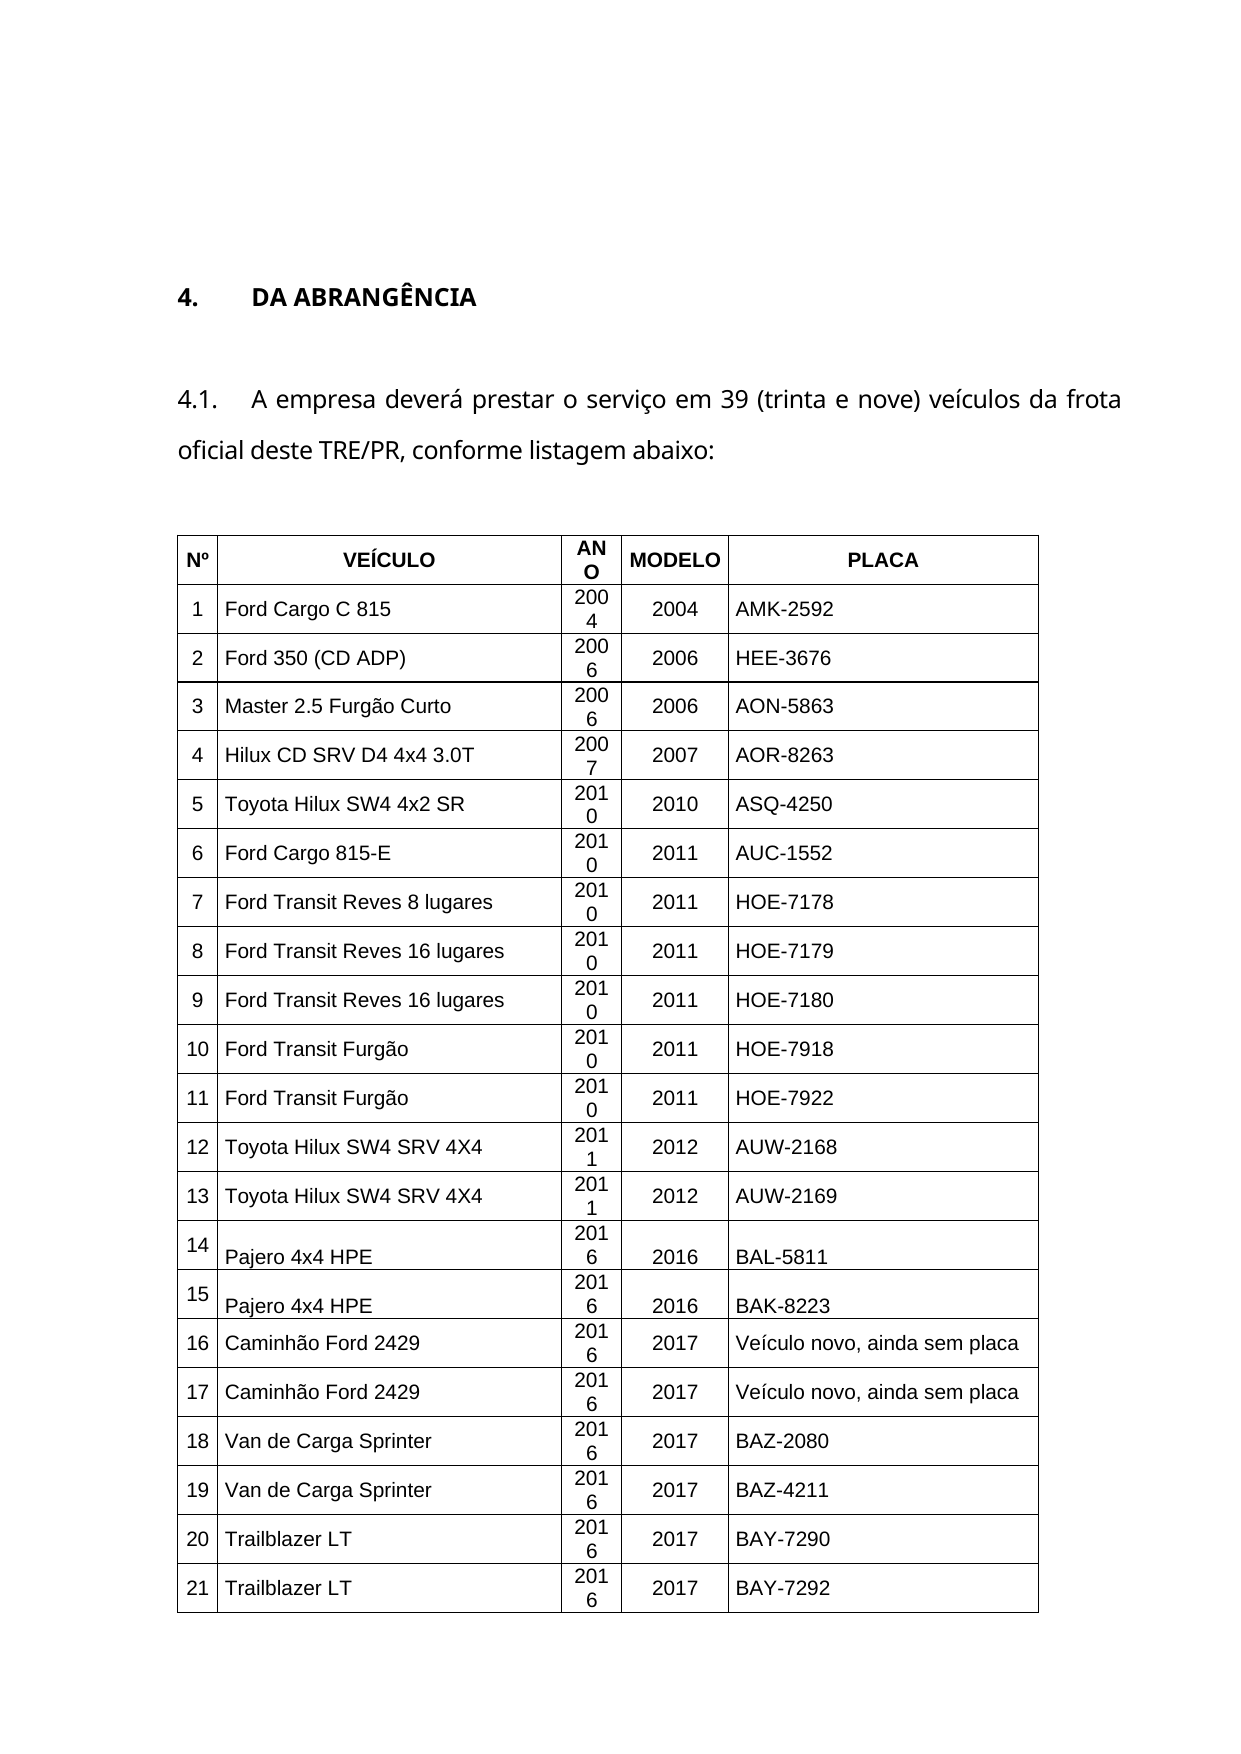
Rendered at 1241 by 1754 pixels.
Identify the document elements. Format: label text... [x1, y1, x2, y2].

table_cell AMK-2592 [729, 585, 1038, 632]
table_cell 18 [178, 1417, 217, 1465]
table_cell BAY-7290 [729, 1515, 1038, 1563]
table_cell AUC-1552 [729, 829, 1038, 877]
table_cell Ford Transit Reves 8 lugares [218, 878, 561, 926]
table_cell 2016 [562, 1515, 621, 1563]
table_cell 2017 [622, 1515, 728, 1563]
table_cell 2016 [562, 1417, 621, 1465]
table_header MODELO [622, 536, 728, 583]
table_cell Pajero 4x4 HPE [218, 1270, 561, 1318]
table_cell 7 [178, 878, 217, 926]
table_cell BAZ-4211 [729, 1466, 1038, 1514]
table_cell 2016 [562, 1564, 621, 1612]
table_cell AON-5863 [729, 683, 1038, 730]
table_cell 2011 [622, 878, 728, 926]
table_cell HEE-3676 [729, 634, 1038, 681]
table_cell 2006 [622, 634, 728, 681]
table_cell 2010 [562, 829, 621, 877]
table_cell Ford Transit Furgão [218, 1074, 561, 1122]
table_header Nº [178, 536, 217, 583]
table_cell HOE-7178 [729, 878, 1038, 926]
table_cell 2011 [622, 976, 728, 1024]
table_cell 16 [178, 1319, 217, 1367]
table_cell 2011 [622, 1074, 728, 1122]
table_cell Van de Carga Sprinter [218, 1466, 561, 1514]
table_cell 2016 [622, 1221, 728, 1269]
table_cell Ford Cargo C 815 [218, 585, 561, 632]
table_cell 14 [178, 1221, 217, 1269]
table_cell 2006 [562, 683, 621, 730]
table_cell 2006 [622, 683, 728, 730]
table_cell 20 [178, 1515, 217, 1563]
table_cell 9 [178, 976, 217, 1024]
table_cell 2011 [622, 927, 728, 975]
table_cell 2010 [562, 878, 621, 926]
table_cell 2011 [622, 1025, 728, 1073]
table_cell HOE-7179 [729, 927, 1038, 975]
table_cell 13 [178, 1172, 217, 1220]
table_cell AUW-2169 [729, 1172, 1038, 1220]
table_cell Ford Transit Furgão [218, 1025, 561, 1073]
table_cell HOE-7922 [729, 1074, 1038, 1122]
table_cell 19 [178, 1466, 217, 1514]
table_cell BAK-8223 [729, 1270, 1038, 1318]
table_cell 2016 [562, 1270, 621, 1318]
table_cell BAZ-2080 [729, 1417, 1038, 1465]
table_cell 2010 [562, 927, 621, 975]
table_cell 2010 [562, 1025, 621, 1073]
table_cell 2017 [622, 1319, 728, 1367]
table_cell 2017 [622, 1368, 728, 1416]
table_cell Toyota Hilux SW4 SRV 4X4 [218, 1123, 561, 1171]
table_cell BAY-7292 [729, 1564, 1038, 1612]
table_cell 2011 [622, 829, 728, 877]
table_cell 2016 [562, 1466, 621, 1514]
table_cell 6 [178, 829, 217, 877]
table_cell 2 [178, 634, 217, 681]
table_cell Hilux CD SRV D4 4x4 3.0T [218, 731, 561, 779]
table_cell Pajero 4x4 HPE [218, 1221, 561, 1269]
table_cell 12 [178, 1123, 217, 1171]
table_cell 2016 [622, 1270, 728, 1318]
table_cell 2006 [562, 634, 621, 681]
table_cell 11 [178, 1074, 217, 1122]
table_cell Trailblazer LT [218, 1515, 561, 1563]
table_header ANO [562, 536, 621, 583]
table_cell 3 [178, 683, 217, 730]
table_cell Ford Cargo 815-E [218, 829, 561, 877]
table_cell 15 [178, 1270, 217, 1318]
table_cell 2012 [622, 1123, 728, 1171]
table_cell ASQ-4250 [729, 780, 1038, 828]
table_cell 2011 [562, 1123, 621, 1171]
table_cell 2007 [622, 731, 728, 779]
table_cell 2010 [562, 976, 621, 1024]
table_cell Van de Carga Sprinter [218, 1417, 561, 1465]
list A empresa deverá prestar o serviço em 39 (trinta e nove) veículos da frota oficial deste TRE/PR, conforme listagem abaixo: [177, 381, 1122, 466]
table_cell Toyota Hilux SW4 4x2 SR [218, 780, 561, 828]
table_cell 2004 [622, 585, 728, 632]
table_cell 1 [178, 585, 217, 632]
table_cell 5 [178, 780, 217, 828]
table_cell Veículo novo, ainda sem placa [729, 1319, 1038, 1367]
table_cell 17 [178, 1368, 217, 1416]
table_cell Ford Transit Reves 16 lugares [218, 927, 561, 975]
table_cell 2016 [562, 1368, 621, 1416]
table_cell Trailblazer LT [218, 1564, 561, 1612]
table_cell 2012 [622, 1172, 728, 1220]
table_cell Toyota Hilux SW4 SRV 4X4 [218, 1172, 561, 1220]
table_cell AUW-2168 [729, 1123, 1038, 1171]
table_cell Ford 350 (CD ADP) [218, 634, 561, 681]
table_cell Ford Transit Reves 16 lugares [218, 976, 561, 1024]
table_cell 2007 [562, 731, 621, 779]
table_cell 4 [178, 731, 217, 779]
table_cell HOE-7180 [729, 976, 1038, 1024]
table_header VEÍCULO [218, 536, 561, 583]
table_cell 2017 [622, 1564, 728, 1612]
table_cell 2011 [562, 1172, 621, 1220]
table_cell HOE-7918 [729, 1025, 1038, 1073]
table_cell Veículo novo, ainda sem placa [729, 1368, 1038, 1416]
table_cell 2004 [562, 585, 621, 632]
table_cell AOR-8263 [729, 731, 1038, 779]
table_cell BAL-5811 [729, 1221, 1038, 1269]
table_cell 8 [178, 927, 217, 975]
table_cell 2010 [622, 780, 728, 828]
table_header PLACA [729, 536, 1038, 583]
table_cell Caminhão Ford 2429 [218, 1319, 561, 1367]
table_cell 21 [178, 1564, 217, 1612]
table_cell 2010 [562, 780, 621, 828]
table_cell 2017 [622, 1417, 728, 1465]
list DA ABRANGÊNCIA [177, 279, 1122, 313]
table_cell Master 2.5 Furgão Curto [218, 683, 561, 730]
table_cell 2016 [562, 1319, 621, 1367]
table_cell 10 [178, 1025, 217, 1073]
table_cell 2016 [562, 1221, 621, 1269]
table_cell 2010 [562, 1074, 621, 1122]
table_cell Caminhão Ford 2429 [218, 1368, 561, 1416]
table_cell 2017 [622, 1466, 728, 1514]
